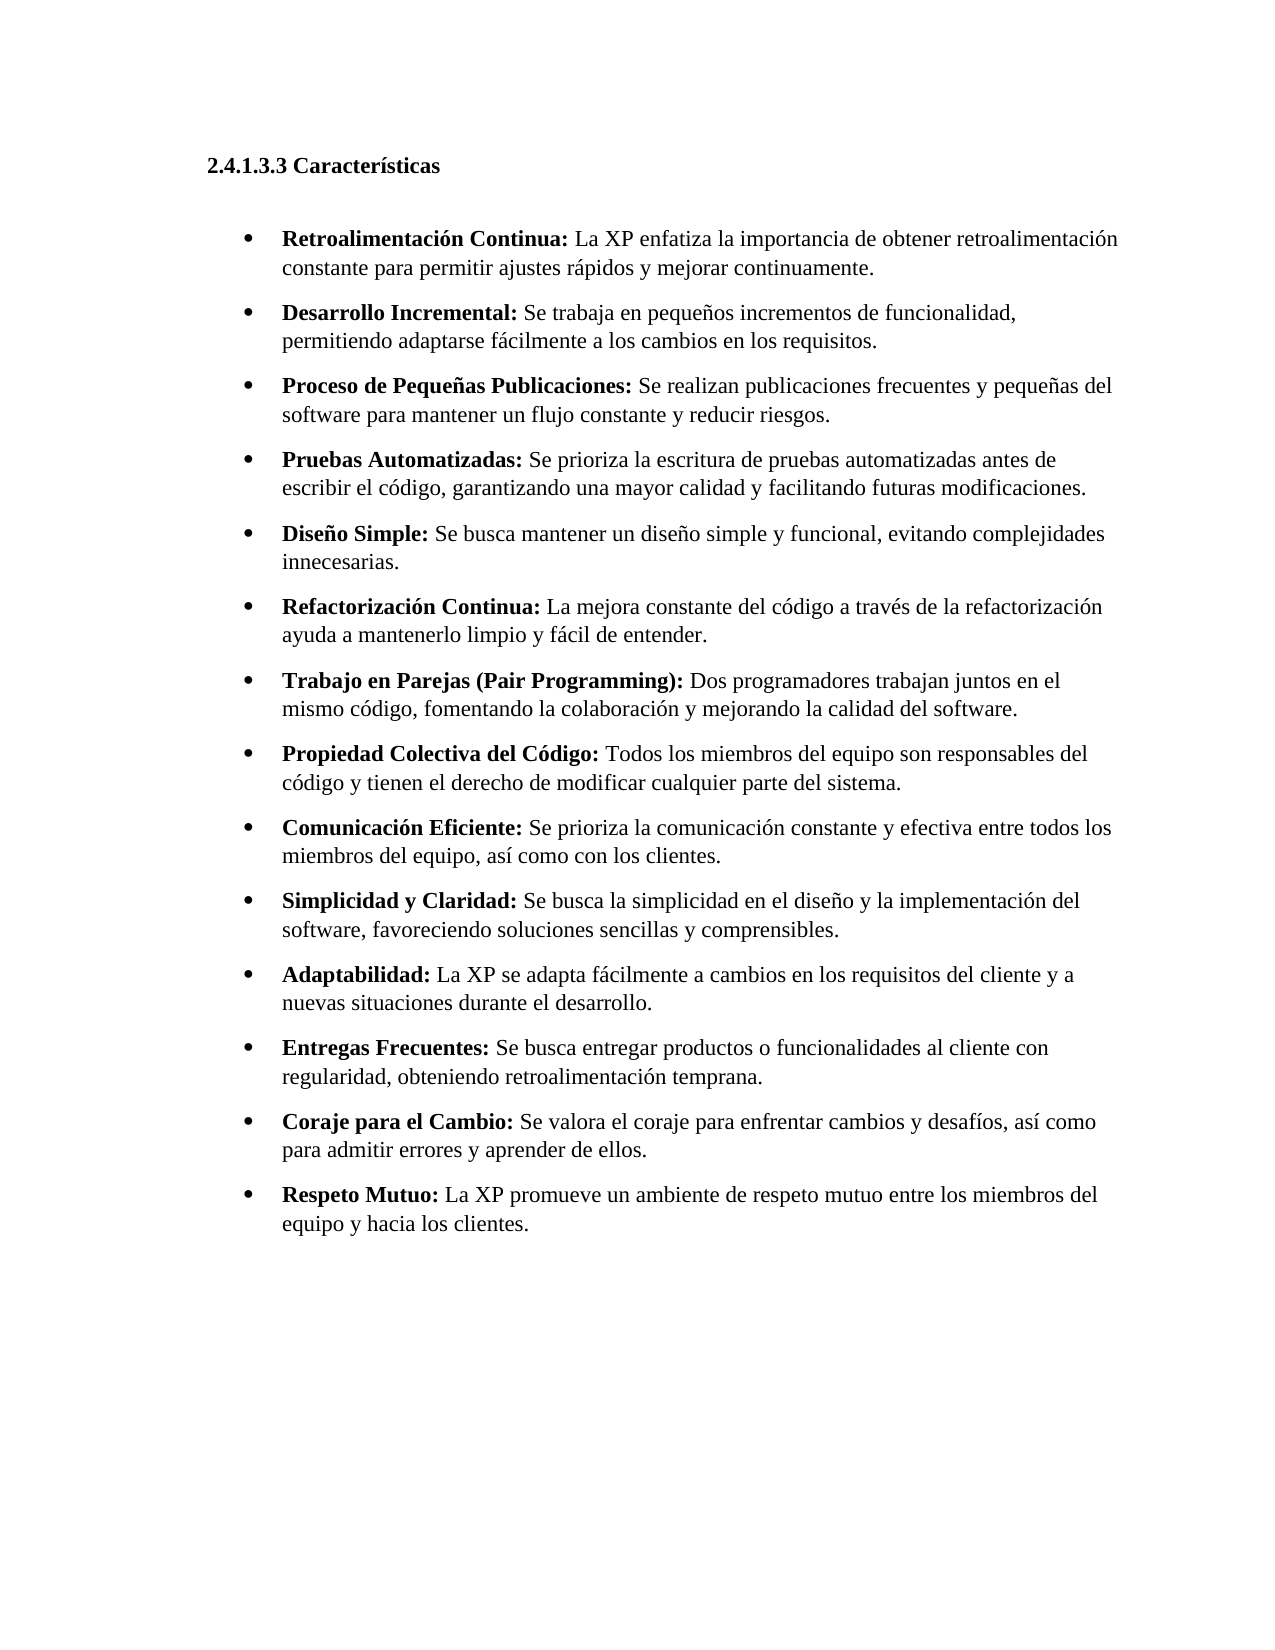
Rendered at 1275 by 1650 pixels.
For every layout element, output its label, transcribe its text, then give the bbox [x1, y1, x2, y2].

list Respeto Mutuo: La XP promueve un ambiente de respeto mutuo entre los miembros del equipo y hacia los clientes. [244, 1181, 1127, 1236]
list Diseño Simple: Se busca mantener un diseño simple y funcional, evitando complejidades innecesarias. [244, 519, 1127, 574]
list Desarrollo Incremental: Se trabaja en pequeños incrementos de funcionalidad, permitiendo adaptarse fácilmente a los cambios en los requisitos. [244, 299, 1127, 354]
subtitle 2.4.1.3.3 Características [207, 152, 1127, 178]
list Retroalimentación Continua: La XP enfatiza la importancia de obtener retroalimentación constante para permitir ajustes rápidos y mejorar continuamente. [244, 225, 1127, 280]
list Trabajo en Parejas (Pair Programming): Dos programadores trabajan juntos en el mismo código, fomentando la colaboración y mejorando la calidad del software. [244, 667, 1127, 721]
list Proceso de Pequeñas Publicaciones: Se realizan publicaciones frecuentes y pequeñas del software para mantener un flujo constante y reducir riesgos. [244, 372, 1127, 427]
list Coraje para el Cambio: Se valora el coraje para enfrentar cambios y desafíos, así como para admitir errores y aprender de ellos. [244, 1108, 1127, 1163]
list Propiedad Colectiva del Código: Todos los miembros del equipo son responsables del código y tienen el derecho de modificar cualquier parte del sistema. [244, 740, 1127, 795]
list Simplicidad y Claridad: Se busca la simplicidad en el diseño y la implementación del software, favoreciendo soluciones sencillas y comprensibles. [244, 887, 1127, 942]
list Pruebas Automatizadas: Se prioriza la escritura de pruebas automatizadas antes de escribir el código, garantizando una mayor calidad y facilitando futuras modificaciones. [244, 446, 1127, 501]
list Refactorización Continua: La mejora constante del código a través de la refactorización ayuda a mantenerlo limpio y fácil de entender. [244, 593, 1127, 648]
list Adaptabilidad: La XP se adapta fácilmente a cambios en los requisitos del cliente y a nuevas situaciones durante el desarrollo. [244, 961, 1127, 1016]
list Entregas Frecuentes: Se busca entregar productos o funcionalidades al cliente con regularidad, obteniendo retroalimentación temprana. [244, 1034, 1127, 1089]
list Comunicación Eficiente: Se prioriza la comunicación constante y efectiva entre todos los miembros del equipo, así como con los clientes. [244, 814, 1127, 868]
